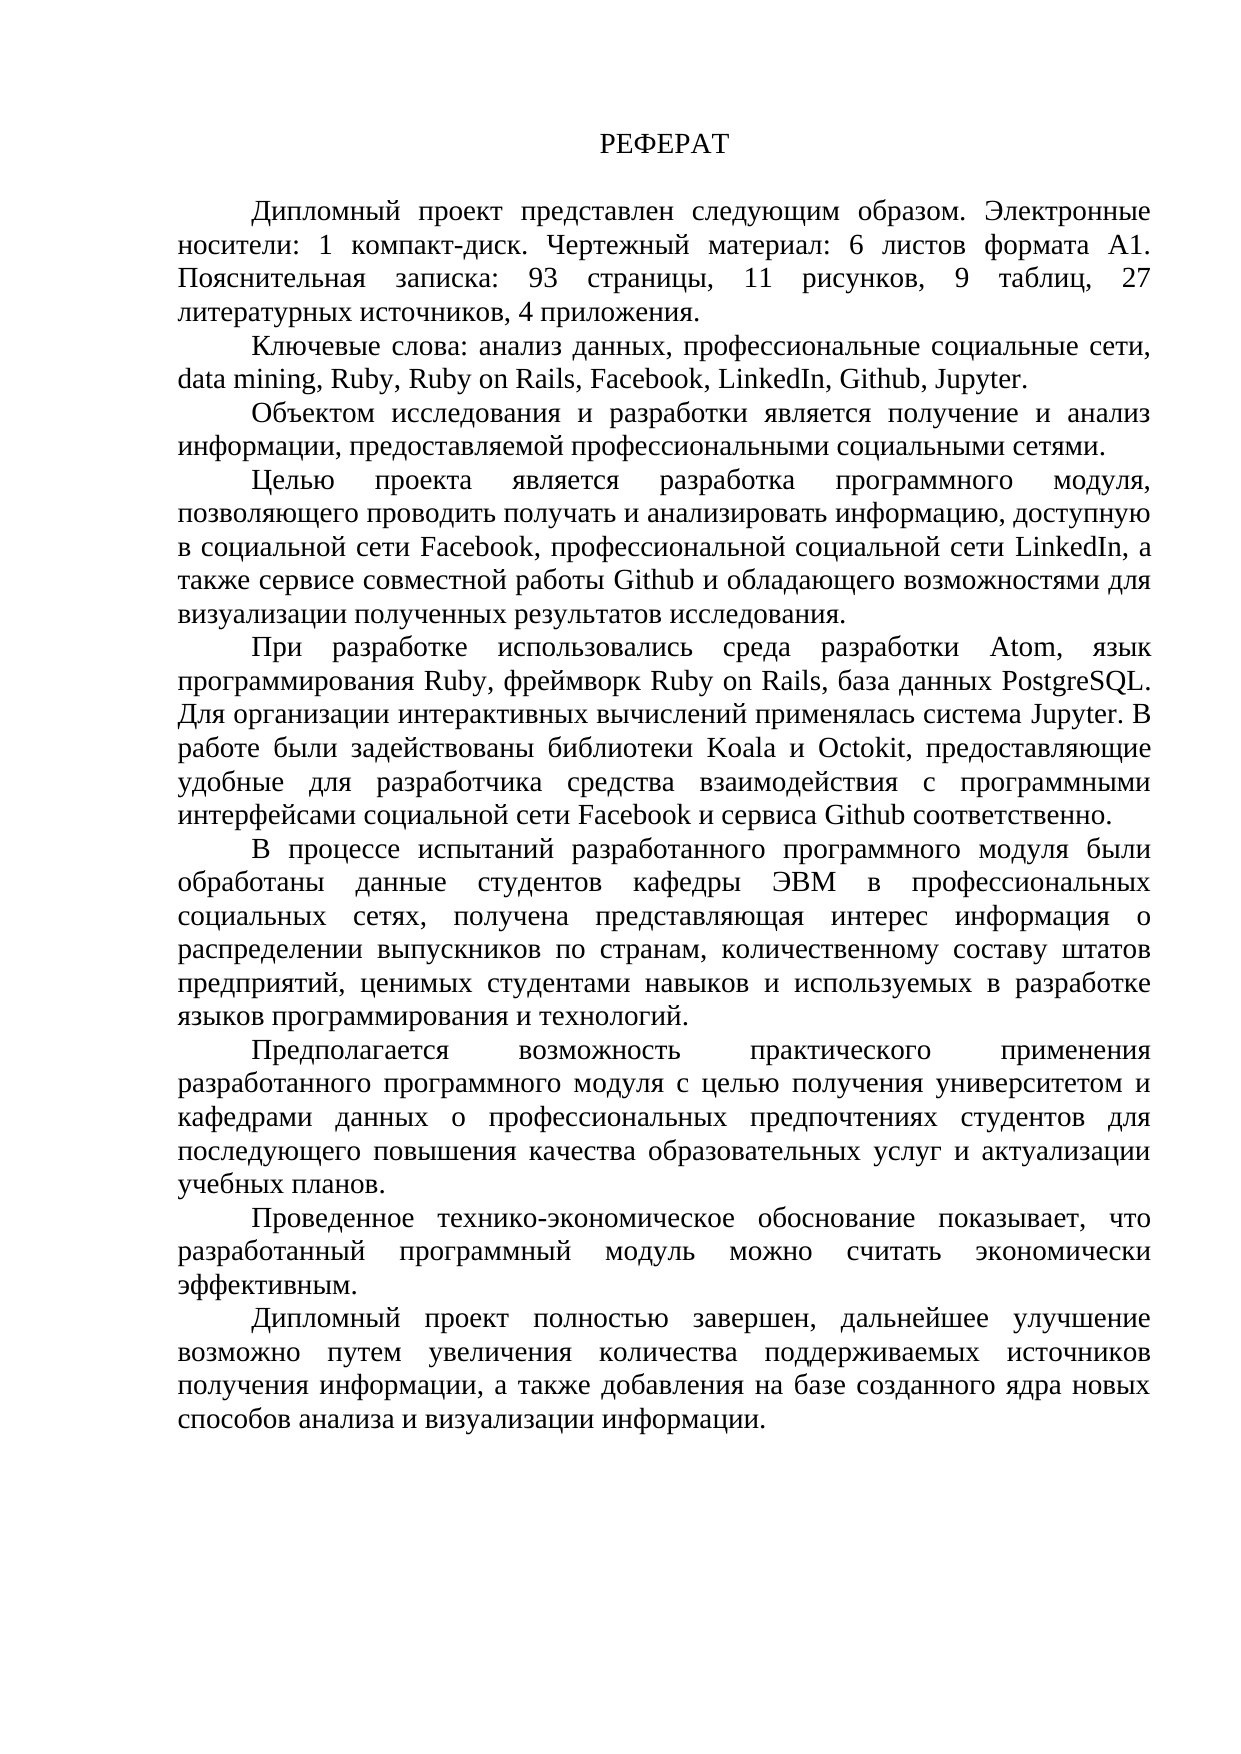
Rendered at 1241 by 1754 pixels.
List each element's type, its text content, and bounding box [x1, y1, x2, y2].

text Проведенное технико-экономическое обоснование показывает, что разработанный программный модуль можно считать экономически эффективным. [177, 1200, 1152, 1300]
text Дипломный проект представлен следующим образом. Электронные носители: 1 компакт-диск. Чертежный материал: 6 листов формата А1. Пояснительная записка: 93 страницы, 11 рисунков, 9 таблиц, 27 литературных источников, 4 приложения. [177, 193, 1152, 328]
text В процессе испытаний разработанного программного модуля были обработаны данные студентов кафедры ЭВМ в профессиональных социальных сетях, получена представляющая интерес информация о распределении выпускников по странам, количественному составу штатов предприятий, ценимых студентами навыков и используемых в разработке языков программирования и технологий. [177, 831, 1152, 1032]
text РЕФЕРАТ [177, 126, 1152, 160]
text Объектом исследования и разработки является получение и анализ информации, предоставляемой профессиональными социальными сетями. [177, 395, 1152, 462]
text При разработке использовались среда разработки Atom, язык программирования Ruby, фреймворк Ruby on Rails, база данных PostgreSQL. Для организации интерактивных вычислений применялась система Jupyter. В работе были задействованы библиотеки Koala и Octokit, предоставляющие удобные для разработчика средства взаимодействия с программными интерфейсами социальной сети Facebook и сервиса Github соответственно. [177, 629, 1152, 831]
text Предполагается возможность практического применения разработанного программного модуля с целью получения университетом и кафедрами данных о профессиональных предпочтениях студентов для последующего повышения качества образовательных услуг и актуализации учебных планов. [177, 1032, 1152, 1200]
text Ключевые слова: анализ данных, профессиональные социальные сети, data mining, Ruby, Ruby on Rails, Facebook, LinkedIn, Github, Jupyter. [177, 328, 1152, 395]
text Дипломный проект полностью завершен, дальнейшее улучшение возможно путем увеличения количества поддерживаемых источников получения информации, а также добавления на базе созданного ядра новых способов анализа и визуализации информации. [177, 1300, 1152, 1434]
text Целью проекта является разработка программного модуля, позволяющего проводить получать и анализировать информацию, доступную в социальной сети Facebook, профессиональной социальной сети LinkedIn, а также сервисе совместной работы Github и обладающего возможностями для визуализации полученных результатов исследования. [177, 462, 1152, 629]
